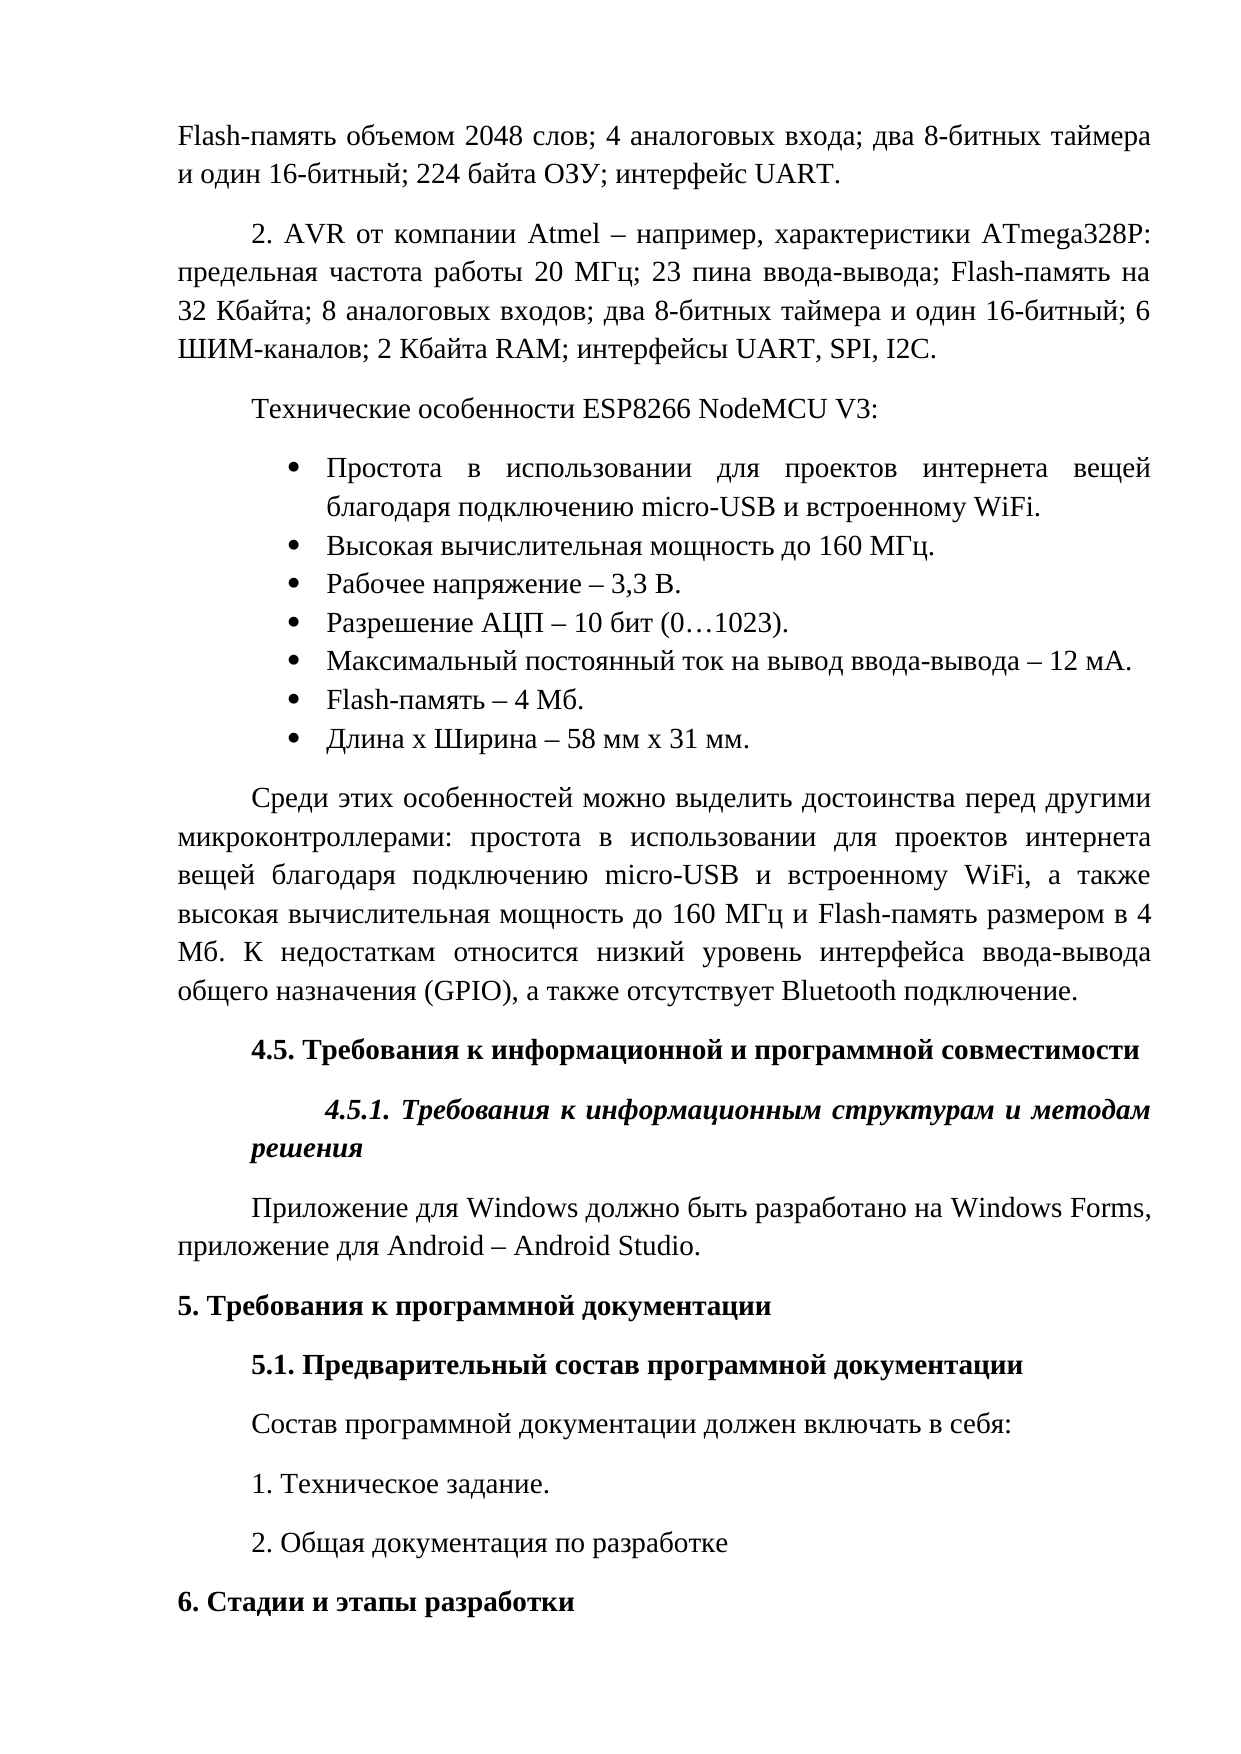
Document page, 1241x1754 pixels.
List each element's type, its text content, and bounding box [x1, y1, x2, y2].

list Flash-память – 4 Мб. [288, 682, 1152, 716]
list Высокая вычислительная мощность до 160 МГц. [288, 528, 1152, 561]
list Разрешение АЦП – 10 бит (0…1023). [288, 605, 1152, 638]
text 4.5. Требования к информационной и программной совместимости [251, 1032, 1152, 1066]
text 6. Стадии и этапы разработки [177, 1584, 1152, 1618]
text 1. Техническое задание. [177, 1466, 1152, 1499]
list Максимальный постоянный ток на вывод ввода-вывода – 12 мА. [288, 643, 1152, 677]
list Простота в использовании для проектов интернета вещей благодаря подключению micro-USB и встроенному WiFi. [288, 450, 1152, 523]
list Рабочее напряжение – 3,3 В. [288, 566, 1152, 600]
list Длина х Ширина – 58 мм х 31 мм. [288, 721, 1152, 754]
text 5.1. Предварительный состав программной документации [177, 1347, 1152, 1381]
text 2. AVR от компании Atmel – например, характеристики ATmega328P: предельная частота работы 20 МГц; 23 пина ввода-вывода; Flash-память на 32 Кбайта; 8 аналоговых входов; два 8-битных таймера и один 16-битный; 6 ШИМ-каналов; 2 Кбайта RAM; интерфейсы UART, SPI, I2C. [177, 216, 1152, 365]
text Состав программной документации должен включать в себя: [177, 1406, 1152, 1440]
text 2. Общая документация по разработке [177, 1525, 1152, 1559]
text 4.5.1. Требования к информационным структурам и методам решения [251, 1092, 1152, 1164]
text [177, 118, 1152, 190]
text Приложение для Windows должно быть разработано на Windows Forms, приложение для Android – Android Studio. [177, 1190, 1152, 1262]
text Среди этих особенностей можно выделить достоинства перед другими микроконтроллерами: простота в использовании для проектов интернета вещей благодаря подключению micro-USB и встроенному WiFi, а также высокая вычислительная мощность до 160 МГц и Flash-память размером в 4 Мб. К недостаткам относится низкий уровень интерфейса ввода-вывода общего назначения (GPIO), а также отсутствует Bluetooth подключение. [177, 780, 1152, 1007]
text Технические особенности ESP8266 NodeMCU V3: [177, 391, 1152, 424]
text 5. Требования к программной документации [177, 1288, 1152, 1321]
